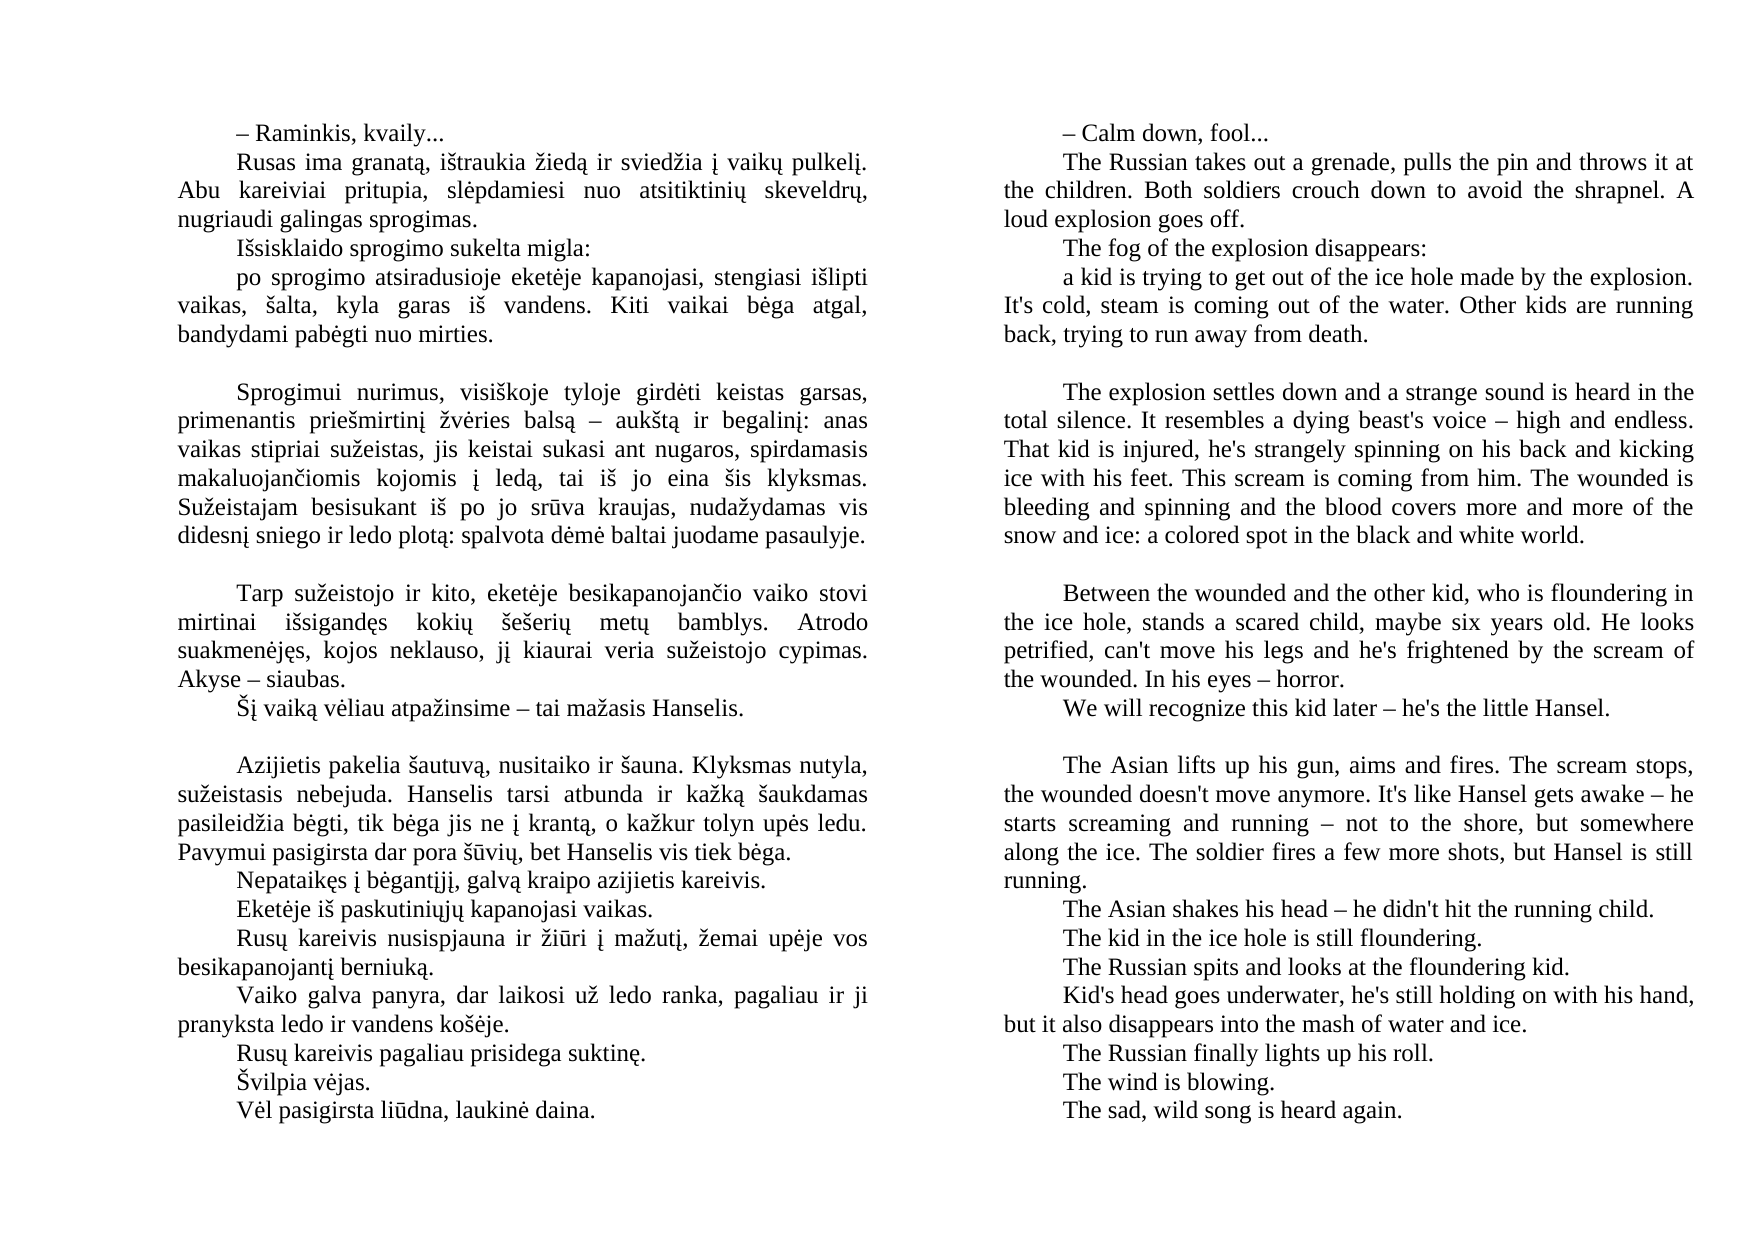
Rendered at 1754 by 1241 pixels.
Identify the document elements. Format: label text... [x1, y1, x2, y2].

text Rusų kareivis nusispjauna ir žiūri į mažutį, žemai upėje vos besikapanojantį berniuką. [177, 923, 868, 981]
text Rusų kareivis pagaliau prisidega suktinę. [177, 1038, 868, 1067]
text Between the wounded and the other kid, who is floundering in the ice hole, stands a scared child, maybe six years old. He looks petrified, can't move his legs and he's frightened by the scream of the wounded. In his eyes – horror. [1003, 578, 1695, 693]
text Kid's head goes underwater, he's still holding on with his hand, but it also disappears into the mash of water and ice. [1003, 981, 1695, 1038]
text The fog of the explosion disappears: [1003, 233, 1695, 262]
text Eketėje iš paskutiniųjų kapanojasi vaikas. [177, 894, 868, 923]
text The sad, wild song is heard again. [1003, 1096, 1695, 1124]
text Azijietis pakelia šautuvą, nusitaiko ir šauna. Klyksmas nutyla, sužeistasis nebejuda. Hanselis tarsi atbunda ir kažką šaukdamas pasileidžia bėgti, tik bėga jis ne į krantą, o kažkur tolyn upės ledu. Pavymui pasigirsta dar pora šūvių, bet Hanselis vis tiek bėga. [177, 751, 868, 866]
text a kid is trying to get out of the ice hole made by the explosion. It's cold, steam is coming out of the water. Other kids are running back, trying to run away from death. [1003, 262, 1695, 348]
text We will recognize this kid later – he's the little Hansel. [1003, 693, 1695, 722]
text Nepataikęs į bėgantįjį, galvą kraipo azijietis kareivis. [177, 866, 868, 894]
text The Asian lifts up his gun, aims and fires. The scream stops, the wounded doesn't move anymore. It's like Hansel gets awake – he starts screaming and running – not to the shore, but somewhere along the ice. The soldier fires a few more shots, but Hansel is still running. [1003, 751, 1695, 894]
text Sprogimui nurimus, visiškoje tyloje girdėti keistas garsas, primenantis priešmirtinį žvėries balsą – aukštą ir begalinį: anas vaikas stipriai sužeistas, jis keistai sukasi ant nugaros, spirdamasis makaluojančiomis kojomis į ledą, tai iš jo eina šis klyksmas. Sužeistajam besisukant iš po jo srūva kraujas, nudažydamas vis didesnį sniego ir ledo plotą: spalvota dėmė baltai juodame pasaulyje. [177, 377, 868, 549]
text Vaiko galva panyra, dar laikosi už ledo ranka, pagaliau ir ji pranyksta ledo ir vandens košėje. [177, 981, 868, 1038]
text – Raminkis, kvaily... [177, 118, 868, 147]
text The wind is blowing. [1003, 1067, 1695, 1096]
text The explosion settles down and a strange sound is heard in the total silence. It resembles a dying beast's voice – high and endless. That kid is injured, he's strangely spinning on his back and kicking ice with his feet. This scream is coming from him. The wounded is bleeding and spinning and the blood covers more and more of the snow and ice: a colored spot in the black and white world. [1003, 377, 1695, 549]
text The Asian shakes his head – he didn't hit the running child. [1003, 894, 1695, 923]
text – Calm down, fool... [1003, 118, 1695, 147]
text Šį vaiką vėliau atpažinsime – tai mažasis Hanselis. [177, 693, 868, 722]
text Rusas ima granatą, ištraukia žiedą ir sviedžia į vaikų pulkelį. Abu kareiviai pritupia, slėpdamiesi nuo atsitiktinių skeveldrų, nugriaudi galingas sprogimas. [177, 147, 868, 233]
text The Russian spits and looks at the floundering kid. [1003, 952, 1695, 981]
text Švilpia vėjas. [177, 1067, 868, 1096]
text The Russian finally lights up his roll. [1003, 1038, 1695, 1067]
text Tarp sužeistojo ir kito, eketėje besikapanojančio vaiko stovi mirtinai išsigandęs kokių šešerių metų bamblys. Atrodo suakmenėjęs, kojos neklauso, jį kiaurai veria sužeistojo cypimas. Akyse – siaubas. [177, 578, 868, 693]
text Vėl pasigirsta liūdna, laukinė daina. [177, 1096, 868, 1124]
text The Russian takes out a grenade, pulls the pin and throws it at the children. Both soldiers crouch down to avoid the shrapnel. A loud explosion goes off. [1003, 147, 1695, 233]
text The kid in the ice hole is still floundering. [1003, 923, 1695, 952]
text po sprogimo atsiradusioje eketėje kapanojasi, stengiasi išlipti vaikas, šalta, kyla garas iš vandens. Kiti vaikai bėga atgal, bandydami pabėgti nuo mirties. [177, 262, 868, 348]
text Išsisklaido sprogimo sukelta migla: [177, 233, 868, 262]
